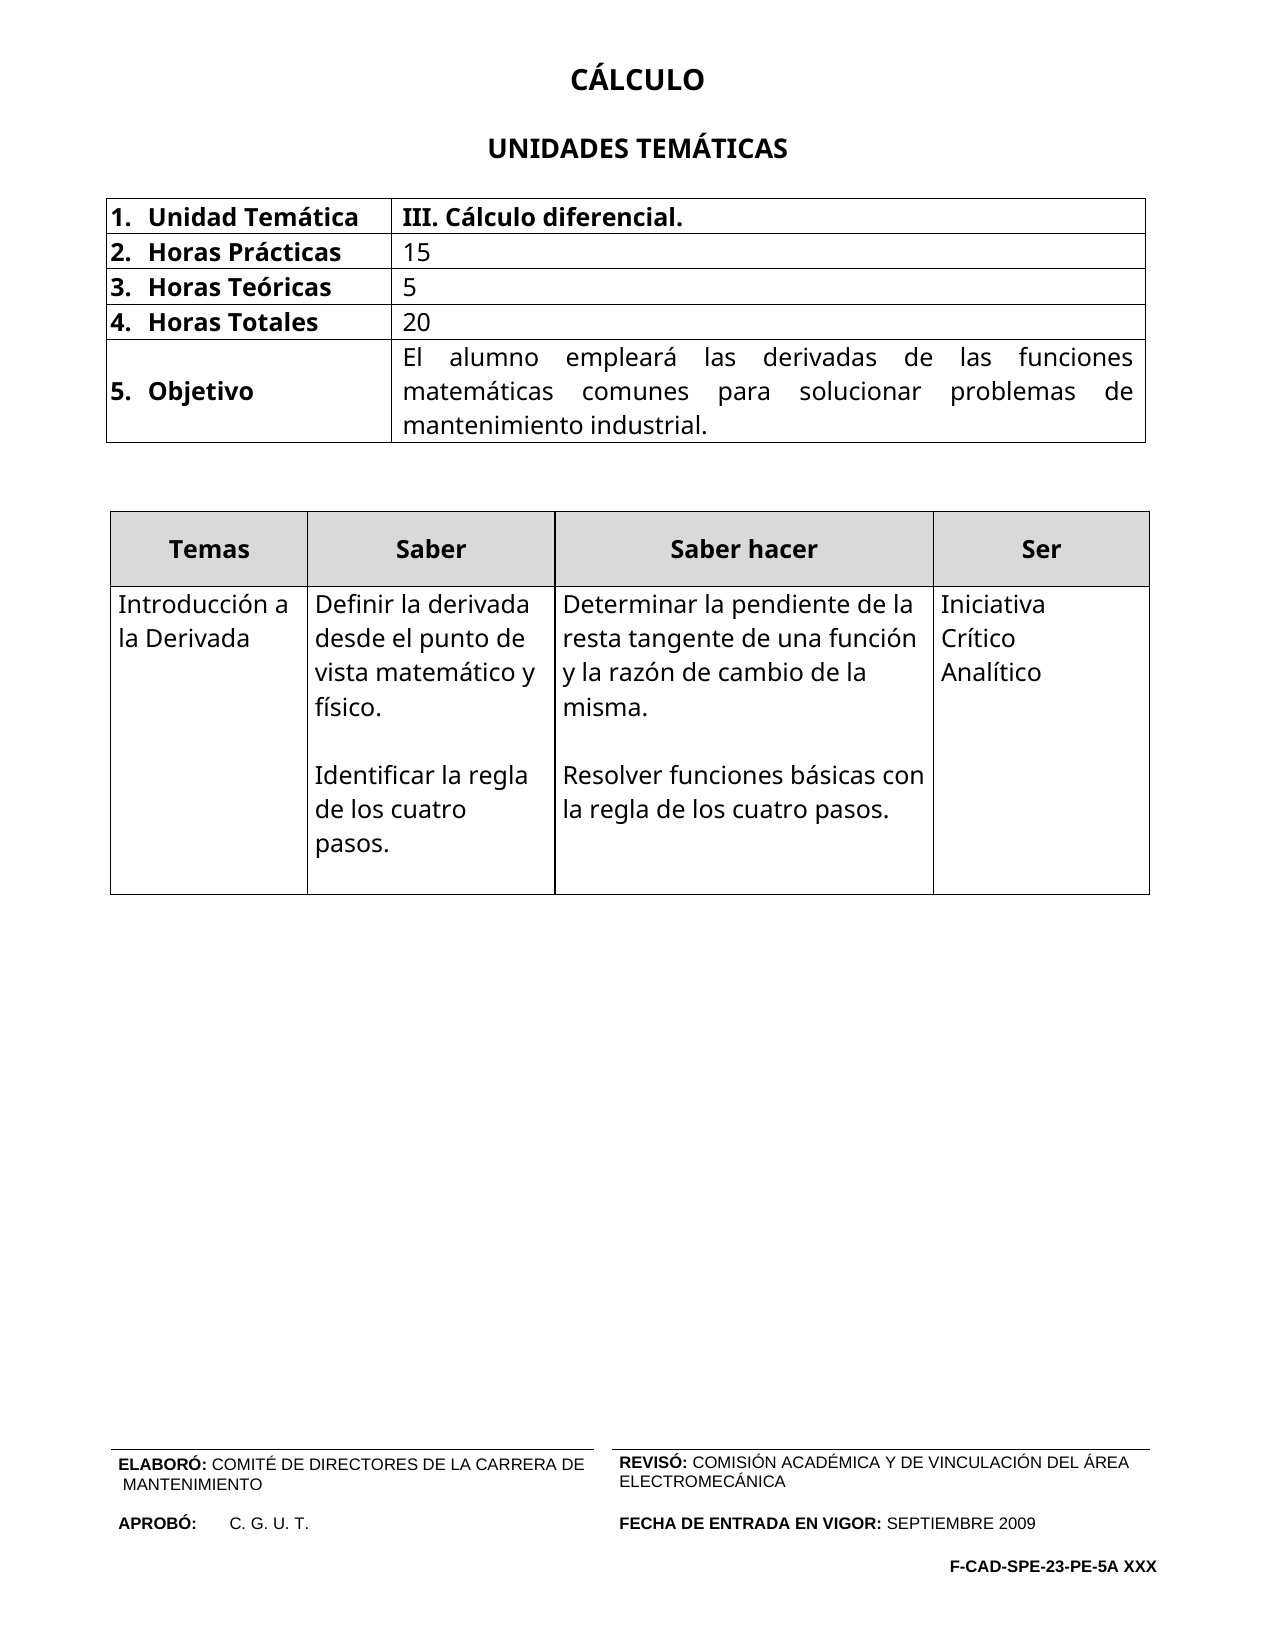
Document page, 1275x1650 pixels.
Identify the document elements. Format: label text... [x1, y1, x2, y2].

table_header III. Cálculo diferencial. [392, 199, 1145, 233]
table_cell Definir la derivada desde el punto de vista matemático y físico. Identificar la regla de los cuatro pasos. [308, 587, 554, 893]
table_cell 20 [392, 305, 1145, 338]
table_header Temas [111, 512, 307, 586]
table_cell Horas Teóricas [107, 269, 391, 303]
table_header Saber hacer [556, 512, 933, 586]
table_header Ser [934, 512, 1149, 586]
table_cell Objetivo [107, 340, 391, 442]
table_header Saber [308, 512, 554, 586]
subtitle CÁLCULO [118, 59, 1157, 99]
table_cell Introducción a la Derivada [111, 587, 307, 893]
table_cell Determinar la pendiente de la resta tangente de una función y la razón de cambio de la misma. Resolver funciones básicas con la regla de los cuatro pasos. [556, 587, 933, 893]
table_cell Horas Prácticas [107, 234, 391, 268]
text UNIDADES TEMÁTICAS [118, 130, 1157, 167]
table_cell El alumno empleará las derivadas de las funciones matemáticas comunes para solucionar problemas de mantenimiento industrial. [392, 340, 1145, 442]
table_cell Horas Totales [107, 305, 391, 338]
table_header Unidad Temática [107, 199, 391, 233]
table_cell 5 [392, 269, 1145, 303]
table_cell Iniciativa Crítico Analítico [934, 587, 1149, 893]
table_cell 15 [392, 234, 1145, 268]
